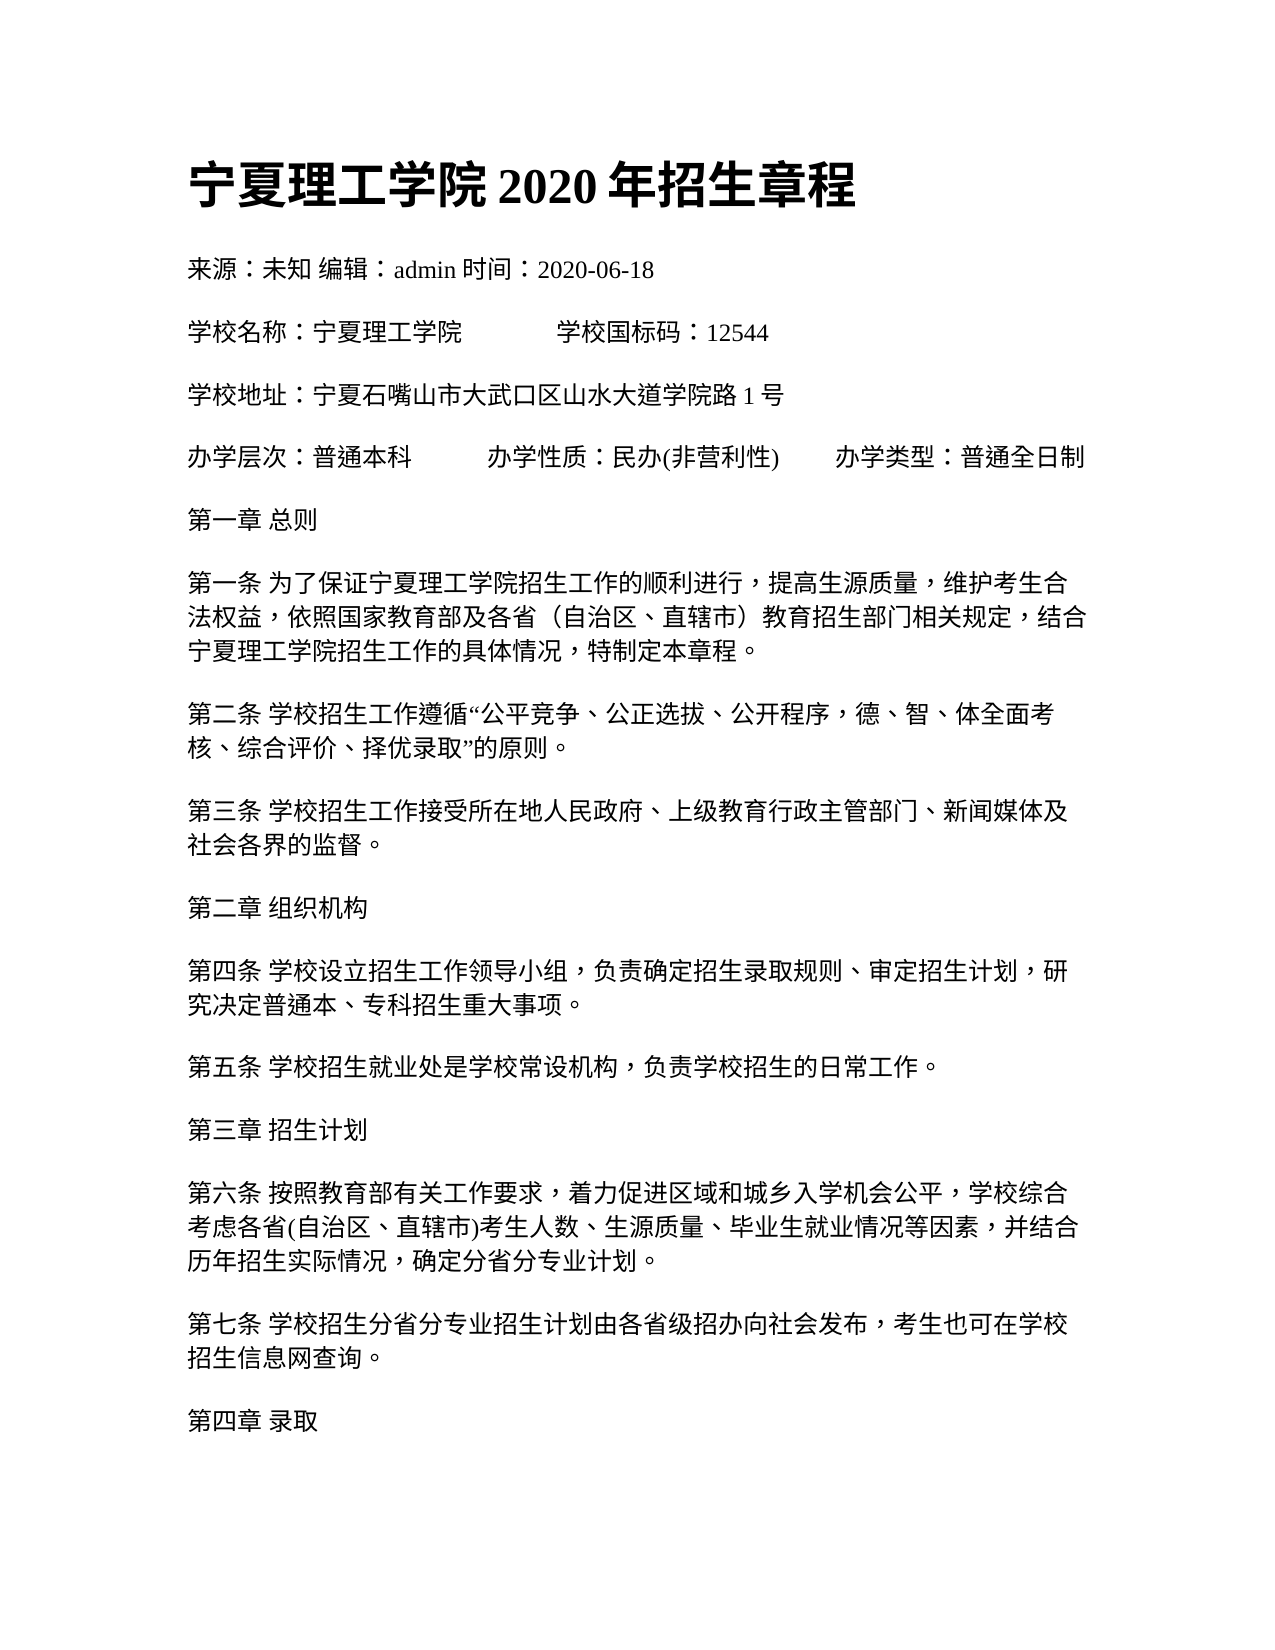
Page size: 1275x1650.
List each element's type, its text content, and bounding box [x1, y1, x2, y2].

text 学校地址：宁夏石嘴山市大武口区山水大道学院路1号 [187, 377, 1087, 411]
text 第二条 学校招生工作遵循“公平竞争、公正选拔、公开程序，德、智、体全面考核、综合评价、择优录取”的原则。 [187, 697, 1087, 765]
subtitle 宁夏理工学院2020年招生章程 [187, 150, 1087, 218]
text 第五条 学校招生就业处是学校常设机构，负责学校招生的日常工作。 [187, 1050, 1087, 1084]
text 第四章 录取 [187, 1403, 1087, 1438]
text 第三条 学校招生工作接受所在地人民政府、上级教育行政主管部门、新闻媒体及社会各界的监督。 [187, 793, 1087, 862]
text 学校名称：宁夏理工学院 学校国标码：12544 [187, 314, 1087, 348]
text 第一条 为了保证宁夏理工学院招生工作的顺利进行，提高生源质量，维护考生合法权益，依照国家教育部及各省（自治区、直辖市）教育招生部门相关规定，结合宁夏理工学院招生工作的具体情况，特制定本章程。 [187, 566, 1087, 668]
text 来源：未知 编辑：admin 时间：2020-06-18 [187, 252, 1087, 286]
text 第七条 学校招生分省分专业招生计划由各省级招办向社会发布，考生也可在学校招生信息网查询。 [187, 1307, 1087, 1375]
text 第二章 组织机构 [187, 890, 1087, 924]
text 第四条 学校设立招生工作领导小组，负责确定招生录取规则、审定招生计划，研究决定普通本、专科招生重大事项。 [187, 953, 1087, 1021]
text 第六条 按照教育部有关工作要求，着力促进区域和城乡入学机会公平，学校综合考虑各省(自治区、直辖市)考生人数、生源质量、毕业生就业情况等因素，并结合历年招生实际情况，确定分省分专业计划。 [187, 1176, 1087, 1278]
text 第三章 招生计划 [187, 1113, 1087, 1147]
text 办学层次：普通本科 办学性质：民办(非营利性) 办学类型：普通全日制 [187, 440, 1087, 474]
text 第一章 总则 [187, 503, 1087, 537]
